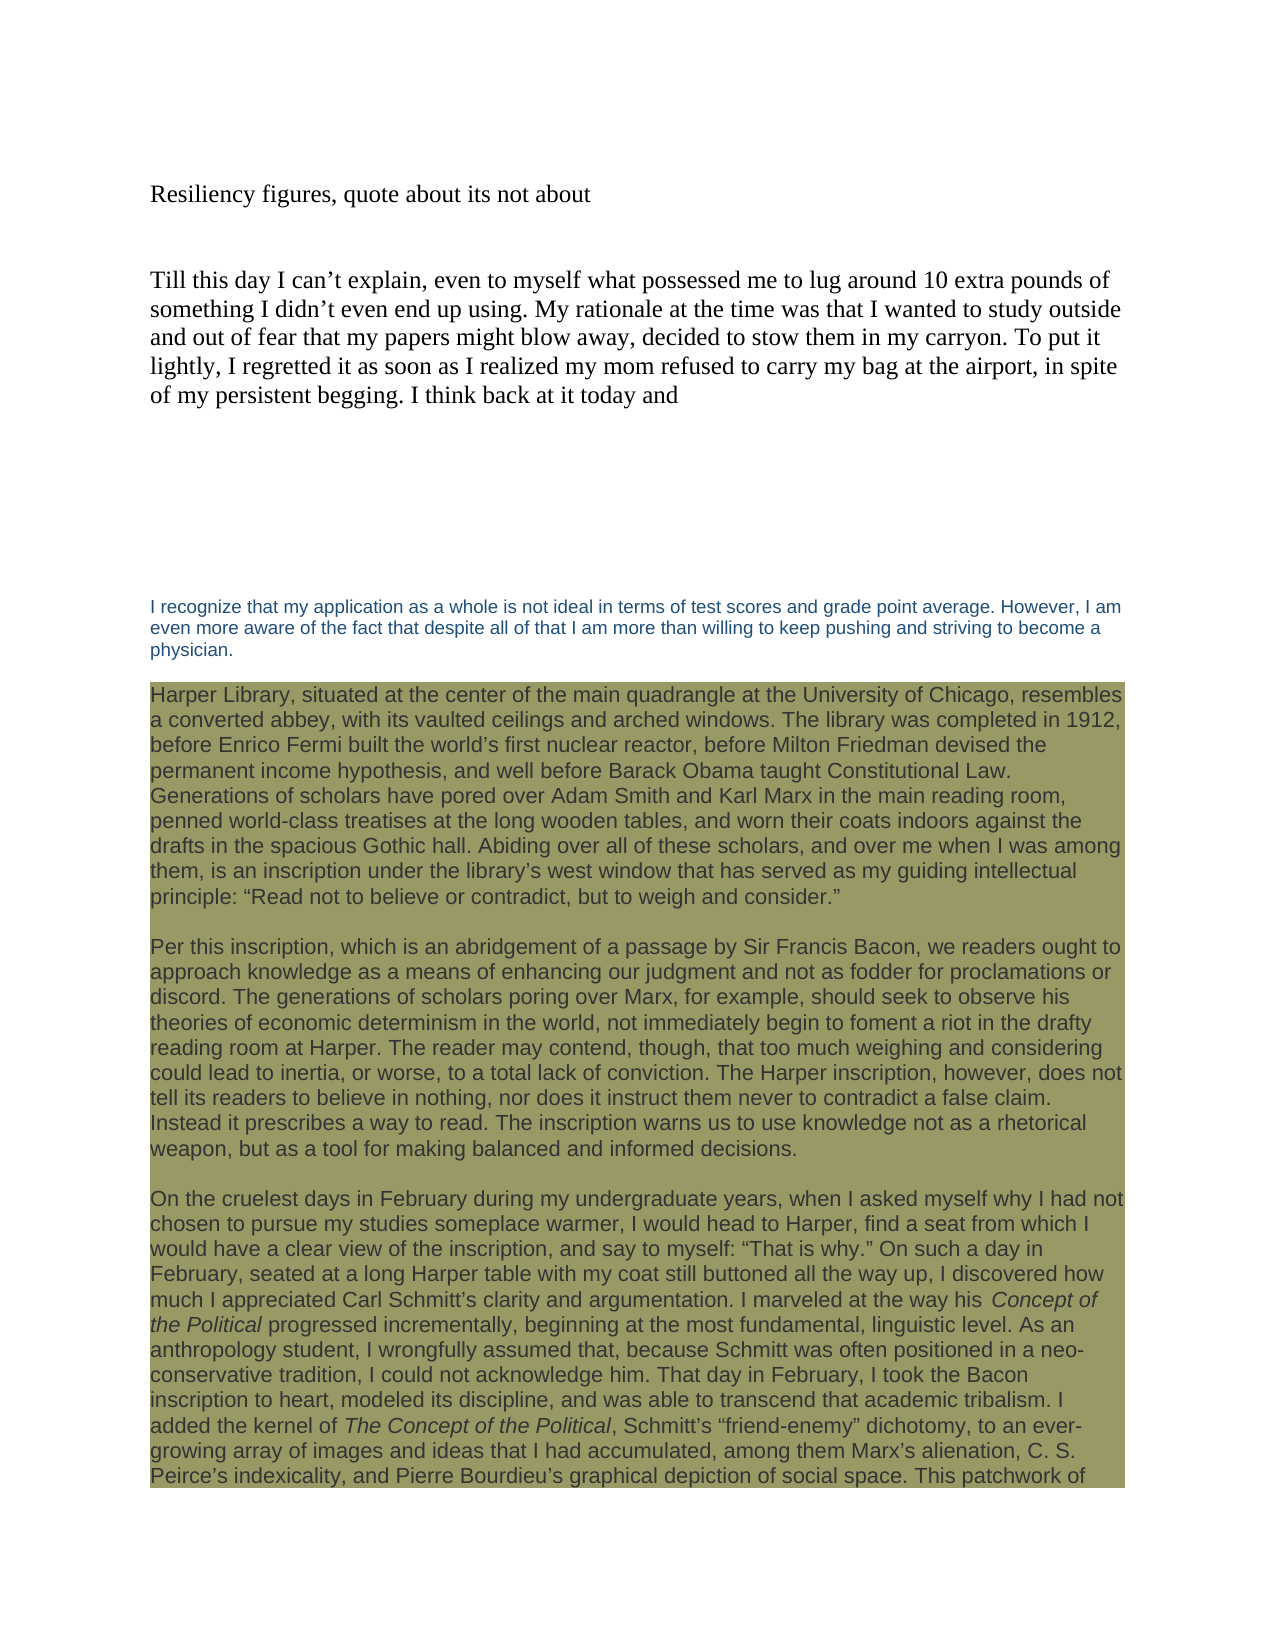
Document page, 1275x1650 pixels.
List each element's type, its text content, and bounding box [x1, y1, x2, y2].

text Till this day I can’t explain, even to myself what possessed me to lug around 10 extra pounds of something I didn’t even end up using. My rationale at the time was that I wanted to study outside and out of fear that my papers might blow away, decided to stow them in my carryon. To put it lightly, I regretted it as soon as I realized my mom refused to carry my bag at the airport, in spite of my persistent begging. I think back at it today and [150, 265, 1125, 409]
text Per this inscription, which is an abridgement of a passage by Sir Francis Bacon, we readers ought to approach knowledge as a means of enhancing our judgment and not as fodder for proclamations or discord. The generations of scholars poring over Marx, for example, should seek to observe his theories of economic determinism in the world, not immediately begin to foment a riot in the drafty reading room at Harper. The reader may contend, though, that too much weighing and considering could lead to inertia, or worse, to a total lack of conviction. The Harper inscription, however, does not tell its readers to believe in nothing, nor does it instruct them never to contradict a false claim. Instead it prescribes a way to read. The inscription warns us to use knowledge not as a rhetorical weapon, but as a tool for making balanced and informed decisions. [150, 934, 1125, 1161]
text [150, 1186, 1125, 1488]
text Harper Library, situated at the center of the main quadrangle at the University of Chicago, resembles a converted abbey, with its vaulted ceilings and arched windows. The library was completed in 1912, before Enrico Fermi built the world’s first nuclear reactor, before Milton Friedman devised the permanent income hypothesis, and well before Barack Obama taught Constitutional Law. Generations of scholars have pored over Adam Smith and Karl Marx in the main reading room, penned world-class treatises at the long wooden tables, and worn their coats indoors against the drafts in the spacious Gothic hall. Abiding over all of these scholars, and over me when I was among them, is an inscription under the library’s west window that has served as my guiding intellectual principle: “Read not to believe or contradict, but to weigh and consider.” [150, 682, 1125, 909]
text I recognize that my application as a whole is not ideal in terms of test scores and grade point average. However, I am even more aware of the fact that despite all of that I am more than willing to keep pushing and striving to become a physician. [150, 596, 1125, 660]
text Resiliency figures, quote about its not about [150, 179, 1125, 207]
